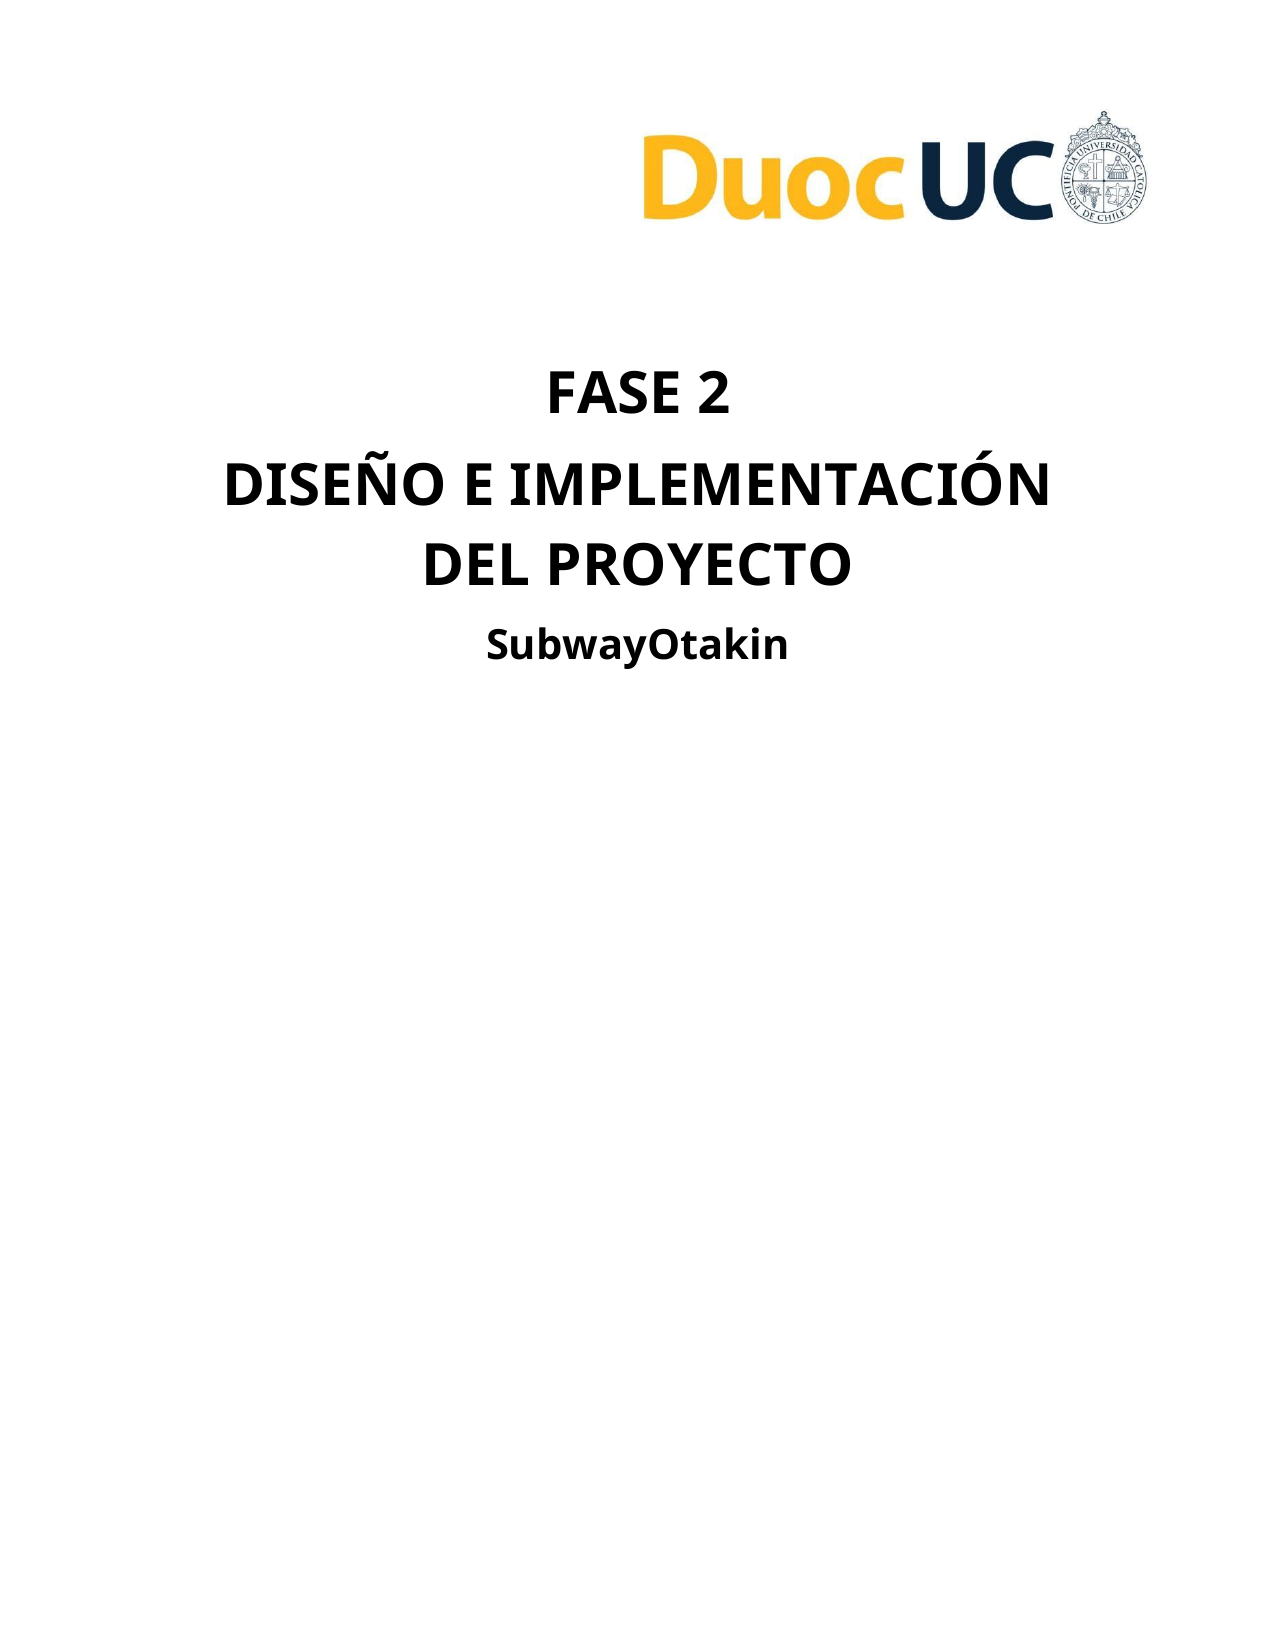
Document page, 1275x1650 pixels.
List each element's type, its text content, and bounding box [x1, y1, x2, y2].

text SubwayOtakin [177, 615, 1098, 671]
text FASE 2 [177, 351, 1098, 431]
text DISEÑO E IMPLEMENTACIÓN DEL PROYECTO [177, 443, 1098, 602]
picture [641, 109, 1151, 224]
